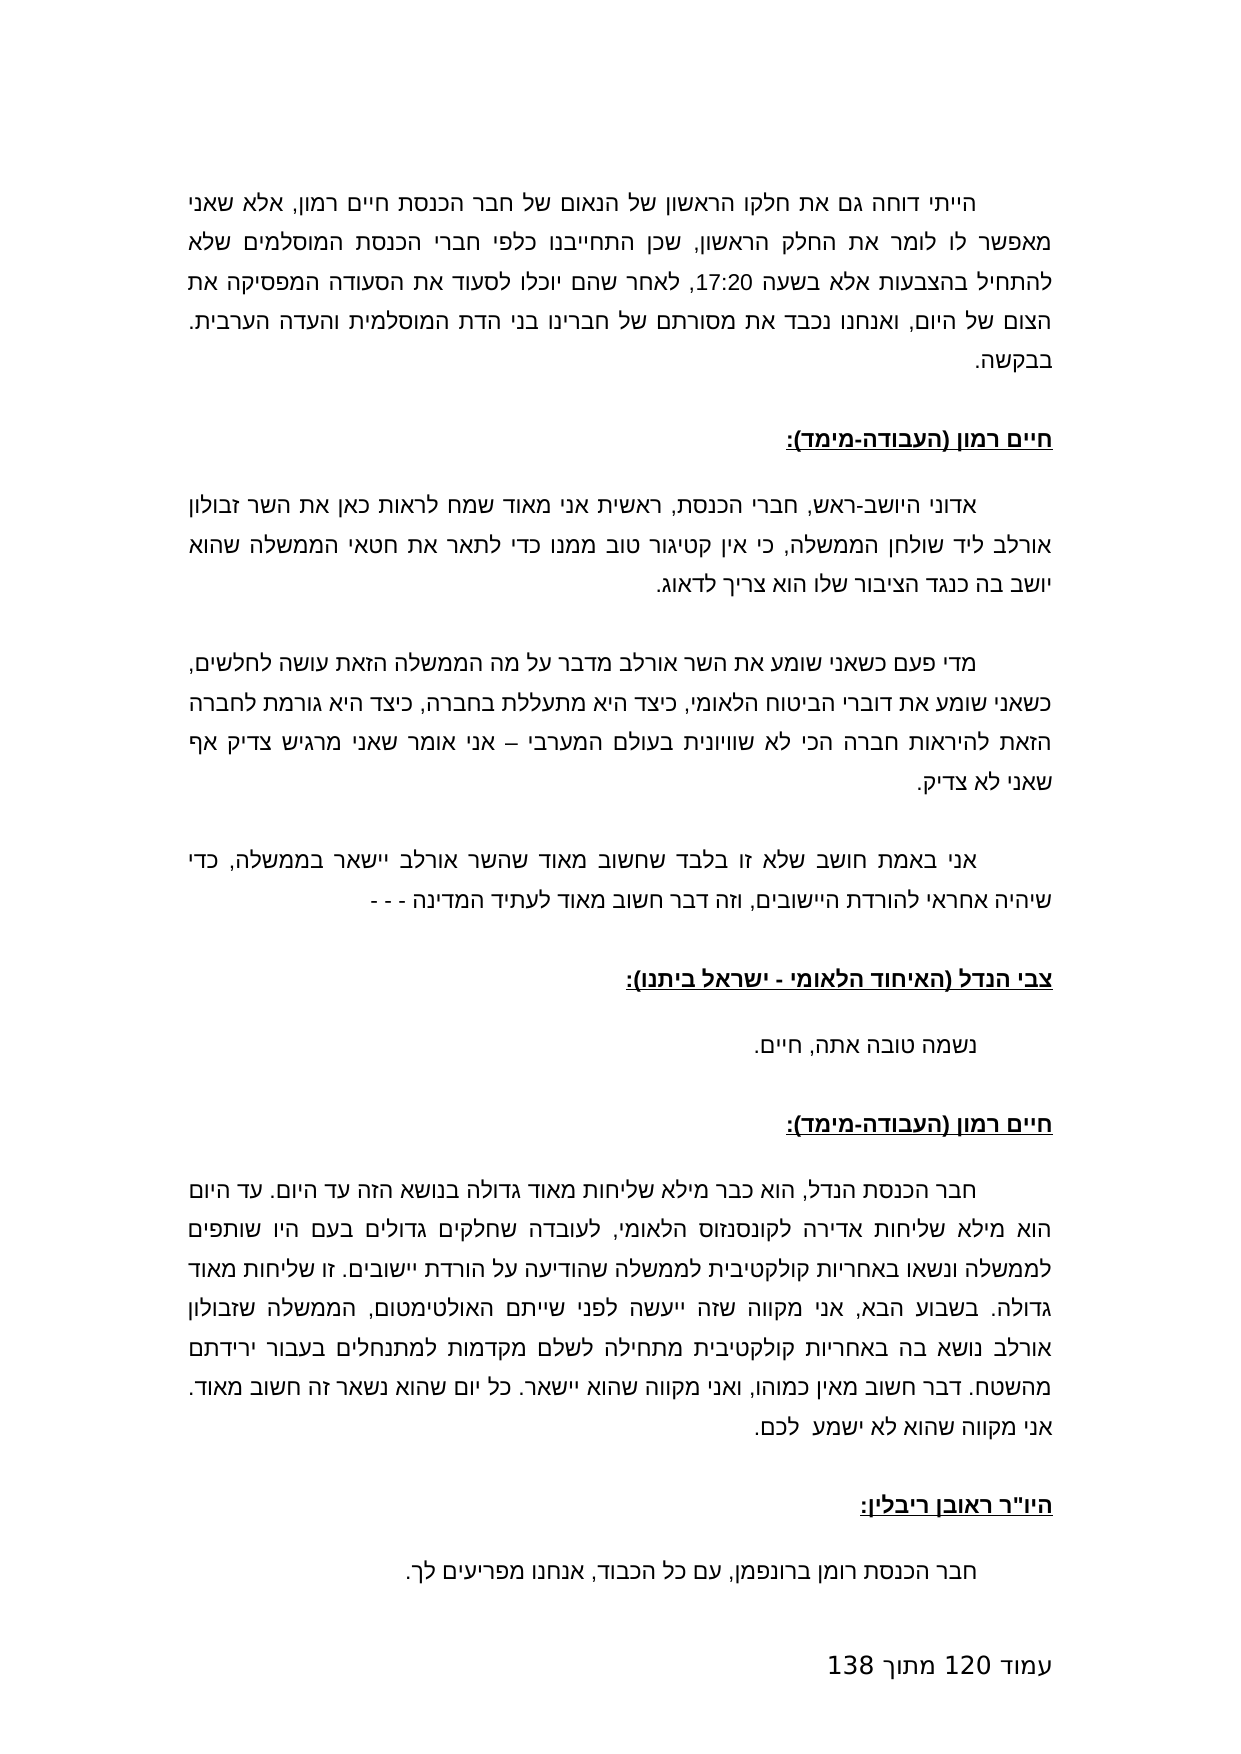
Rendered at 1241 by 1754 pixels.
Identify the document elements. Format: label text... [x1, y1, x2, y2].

text אדוני היושב-ראש, חברי הכנסת, ראשית אני מאוד שמח לראות כאן את השר זבולון אורלב ליד שולחן הממשלה, כי אין קטיגור טוב ממנו כדי לתאר את חטאי הממשלה שהוא יושב בה כנגד הציבור שלו הוא צריך לדאוג. [187, 492, 1053, 597]
text הייתי דוחה גם את חלקו הראשון של הנאום של חבר הכנסת חיים רמון, אלא שאני מאפשר לו לומר את החלק הראשון, שכן התחייבנו כלפי חברי הכנסת המוסלמים שלא להתחיל בהצבעות אלא בשעה 17:20, לאחר שהם יוכלו לסעוד את הסעודה המפסיקה את הצום של היום, ואנחנו נכבד את מסורתם של חברינו בני הדת המוסלמית והעדה הערבית. בבקשה. [187, 189, 1053, 374]
text מדי פעם כשאני שומע את השר אורלב מדבר על מה הממשלה הזאת עושה לחלשים, כשאני שומע את דוברי הביטוח הלאומי, כיצד היא מתעללת בחברה, כיצד היא גורמת לחברה הזאת להיראות חברה הכי לא שוויונית בעולם המערבי – אני אומר שאני מרגיש צדיק אף שאני לא צדיק. [187, 650, 1053, 795]
text היו"ר ראובן ריבלין: [187, 1492, 1053, 1519]
text חבר הכנסת הנדל, הוא כבר מילא שליחות מאוד גדולה בנושא הזה עד היום. עד היום הוא מילא שליחות אדירה לקונסנזוס הלאומי, לעובדה שחלקים גדולים בעם היו שותפים לממשלה ונשאו באחריות קולקטיבית לממשלה שהודיעה על הורדת יישובים. זו שליחות מאוד גדולה. בשבוע הבא, אני מקווה שזה ייעשה לפני שייתם האולטימטום, הממשלה שזבולון אורלב נושא בה באחריות קולקטיבית מתחילה לשלם מקדמות למתנחלים בעבור ירידתם מהשטח. דבר חשוב מאין כמוהו, ואני מקווה שהוא יישאר. כל יום שהוא נשאר זה חשוב מאוד. אני מקווה שהוא לא ישמע לכם. [187, 1177, 1053, 1440]
text חיים רמון (העבודה-מימד): [187, 426, 1053, 453]
text חבר הכנסת רומן ברונפמן, עם כל הכבוד, אנחנו מפריעים לך. [187, 1558, 1053, 1584]
text אני באמת חושב שלא זו בלבד שחשוב מאוד שהשר אורלב יישאר בממשלה, כדי שיהיה אחראי להורדת היישובים, וזה דבר חשוב מאוד לעתיד המדינה - - - [187, 847, 1053, 913]
text חיים רמון (העבודה-מימד): [187, 1111, 1053, 1137]
text נשמה טובה אתה, חיים. [187, 1032, 1053, 1058]
text צבי הנדל (האיחוד הלאומי - ישראל ביתנו): [187, 966, 1053, 992]
